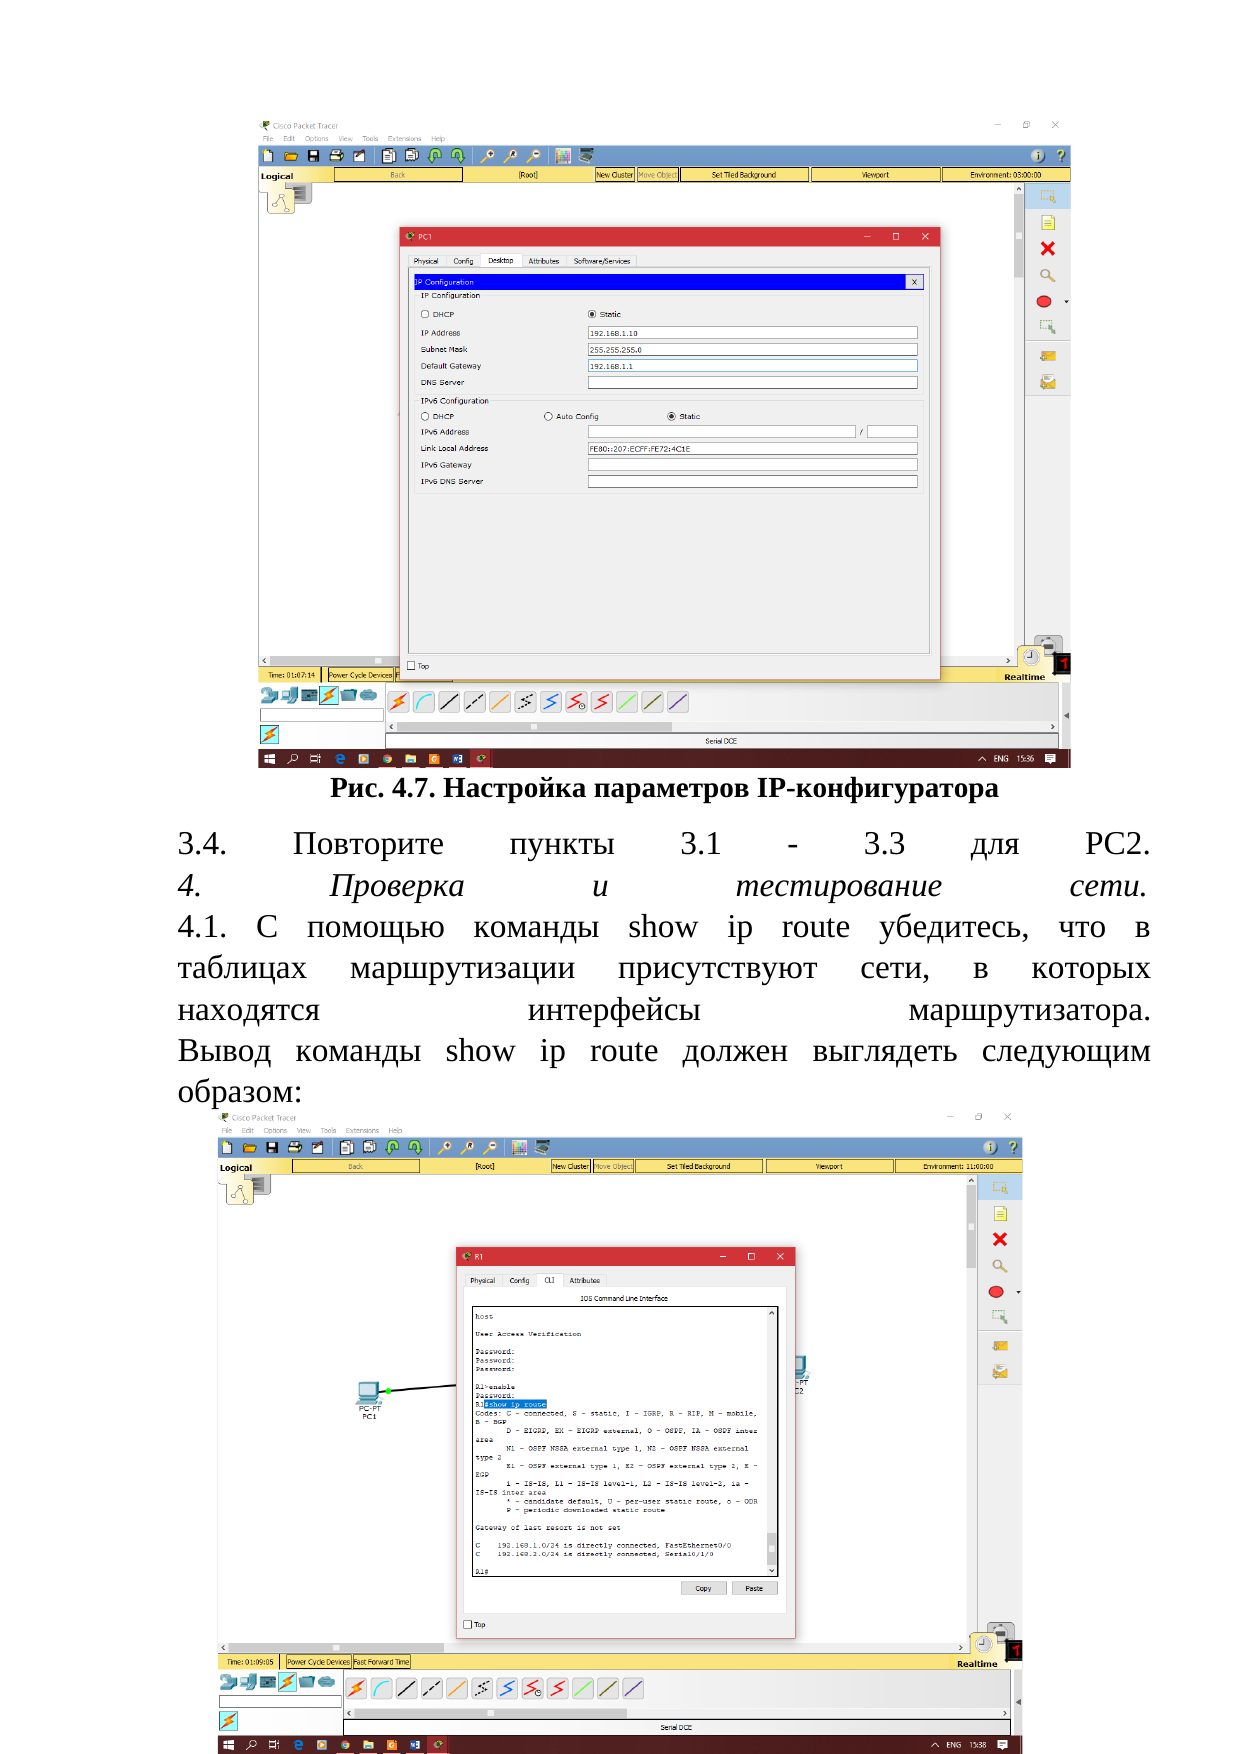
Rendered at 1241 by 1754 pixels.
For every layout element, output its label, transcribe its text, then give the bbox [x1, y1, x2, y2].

text 3.4. Повторите пункты 3.1 - 3.3 для PC2. 4. Проверка и тестирование сети. 4.1. С помощью команды show ip route убедитесь, что в таблицах маршрутизации присутствуют сети, в которых находятся интерфейсы маршрутизатора. Вывод команды show ip route должен выглядеть следующим образом: [177, 823, 1152, 1110]
picture [258, 118, 1071, 768]
picture [217, 1110, 1023, 1754]
